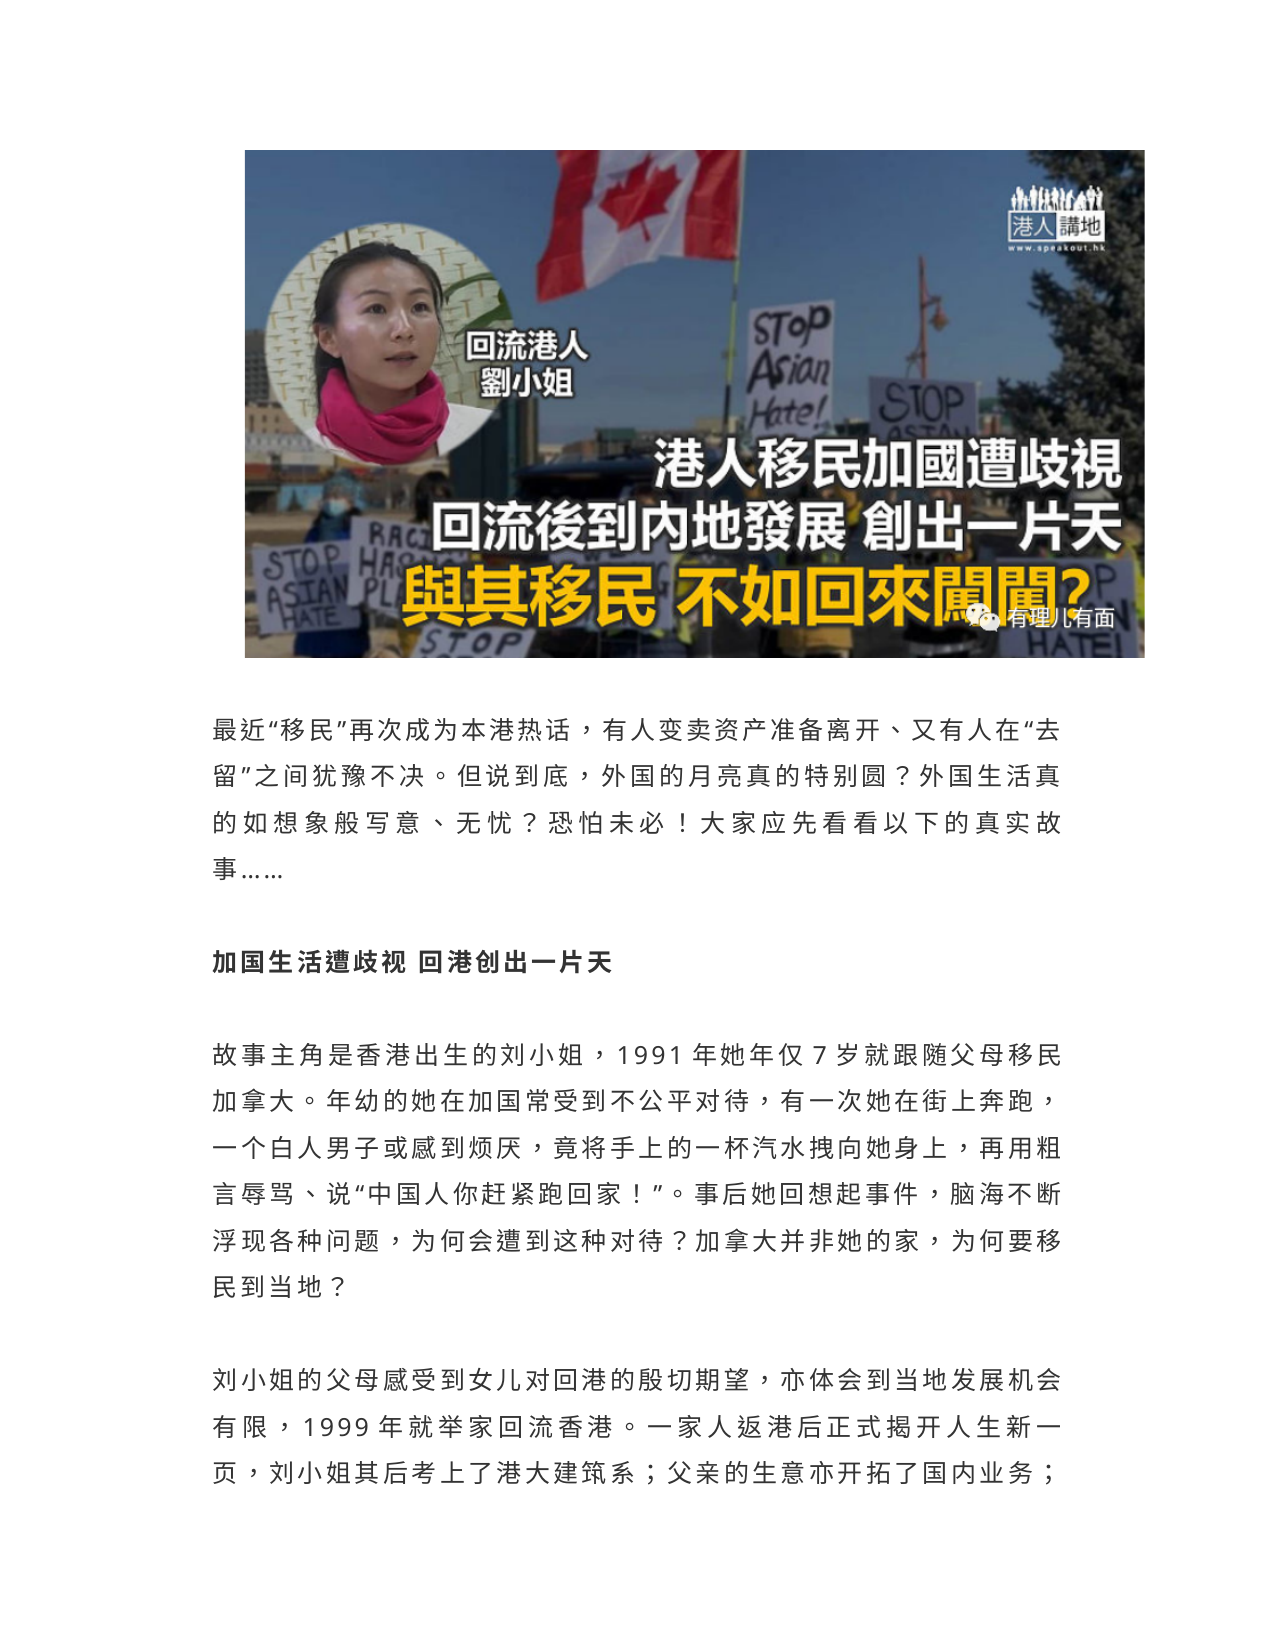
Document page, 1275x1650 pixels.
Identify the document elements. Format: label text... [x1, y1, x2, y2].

text 最近“移民”再次成为本港热话，有人变卖资产准备离开、又有人在“去留”之间犹豫不决。但说到底，外国的月亮真的特别圆？外国生活真的如想象般写意、无忧？恐怕未必！大家应先看看以下的真实故事…… [212, 700, 1062, 886]
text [212, 1350, 1062, 1490]
text 加国生活遭歧视 回港创出一片天 [212, 932, 1062, 979]
text 故事主角是香港出生的刘小姐，1991年她年仅7岁就跟随父母移民加拿大。年幼的她在加国常受到不公平对待，有一次她在街上奔跑，一个白人男子或感到烦厌，竟将手上的一杯汽水拽向她身上，再用粗言辱骂、说“中国人你赶紧跑回家！”。事后她回想起事件，脑海不断浮现各种问题，为何会遭到这种对待？加拿大并非她的家，为何要移民到当地？ [212, 1025, 1062, 1304]
picture [244, 150, 1145, 658]
